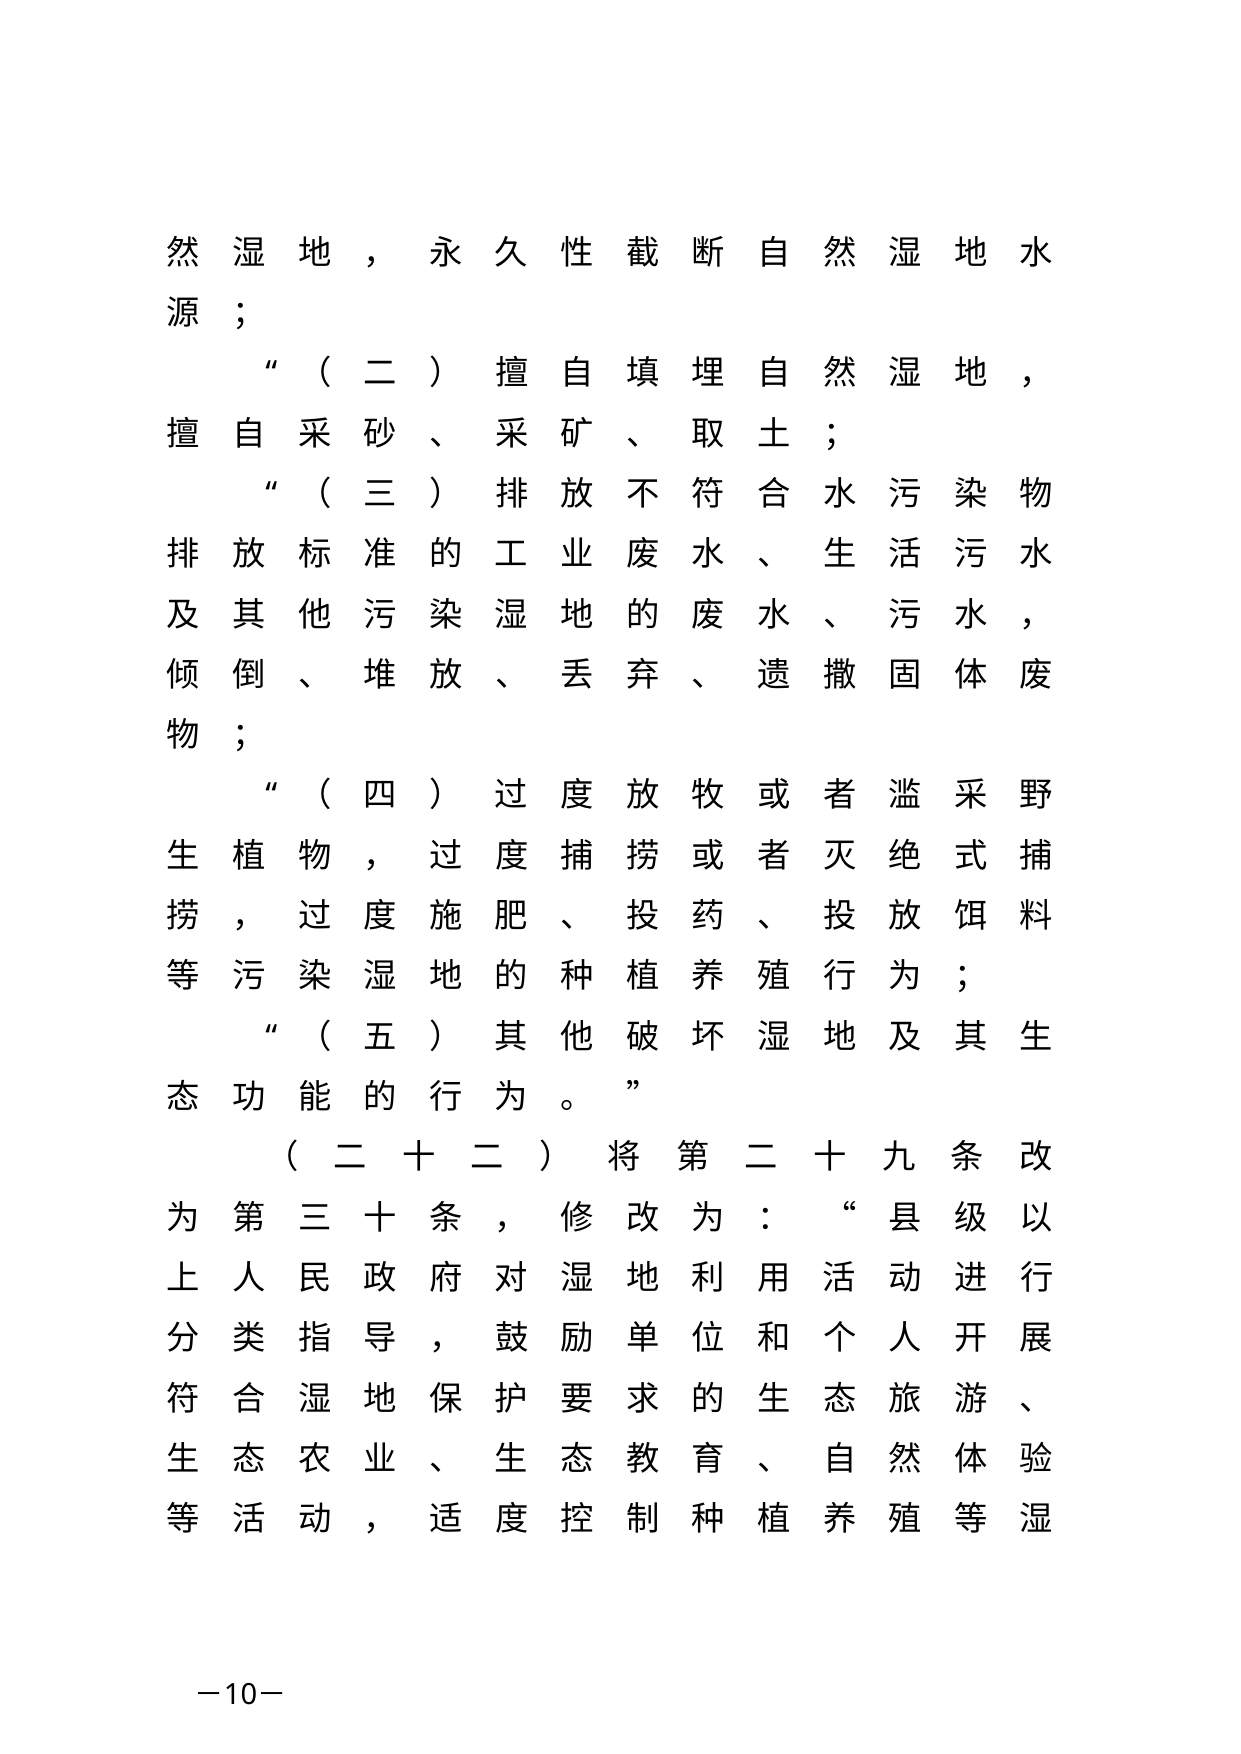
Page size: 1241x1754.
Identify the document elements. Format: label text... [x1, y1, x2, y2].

text “（四）过度放牧或者滥采野生植物，过度捕捞或者灭绝式捕捞，过度施肥、投药、投放饵料等污染湿地的种植养殖行为； [167, 762, 1085, 1003]
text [167, 219, 1085, 340]
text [167, 1124, 1085, 1546]
text “（三）排放不符合水污染物排放标准的工业废水、生活污水及其他污染湿地的废水、污水，倾倒、堆放、丢弃、遗撒固体废物； [167, 461, 1085, 762]
text “（二）擅自填埋自然湿地，擅自采砂、采矿、取土； [167, 340, 1085, 461]
text “（五）其他破坏湿地及其生态功能的行为。” [167, 1003, 1085, 1124]
